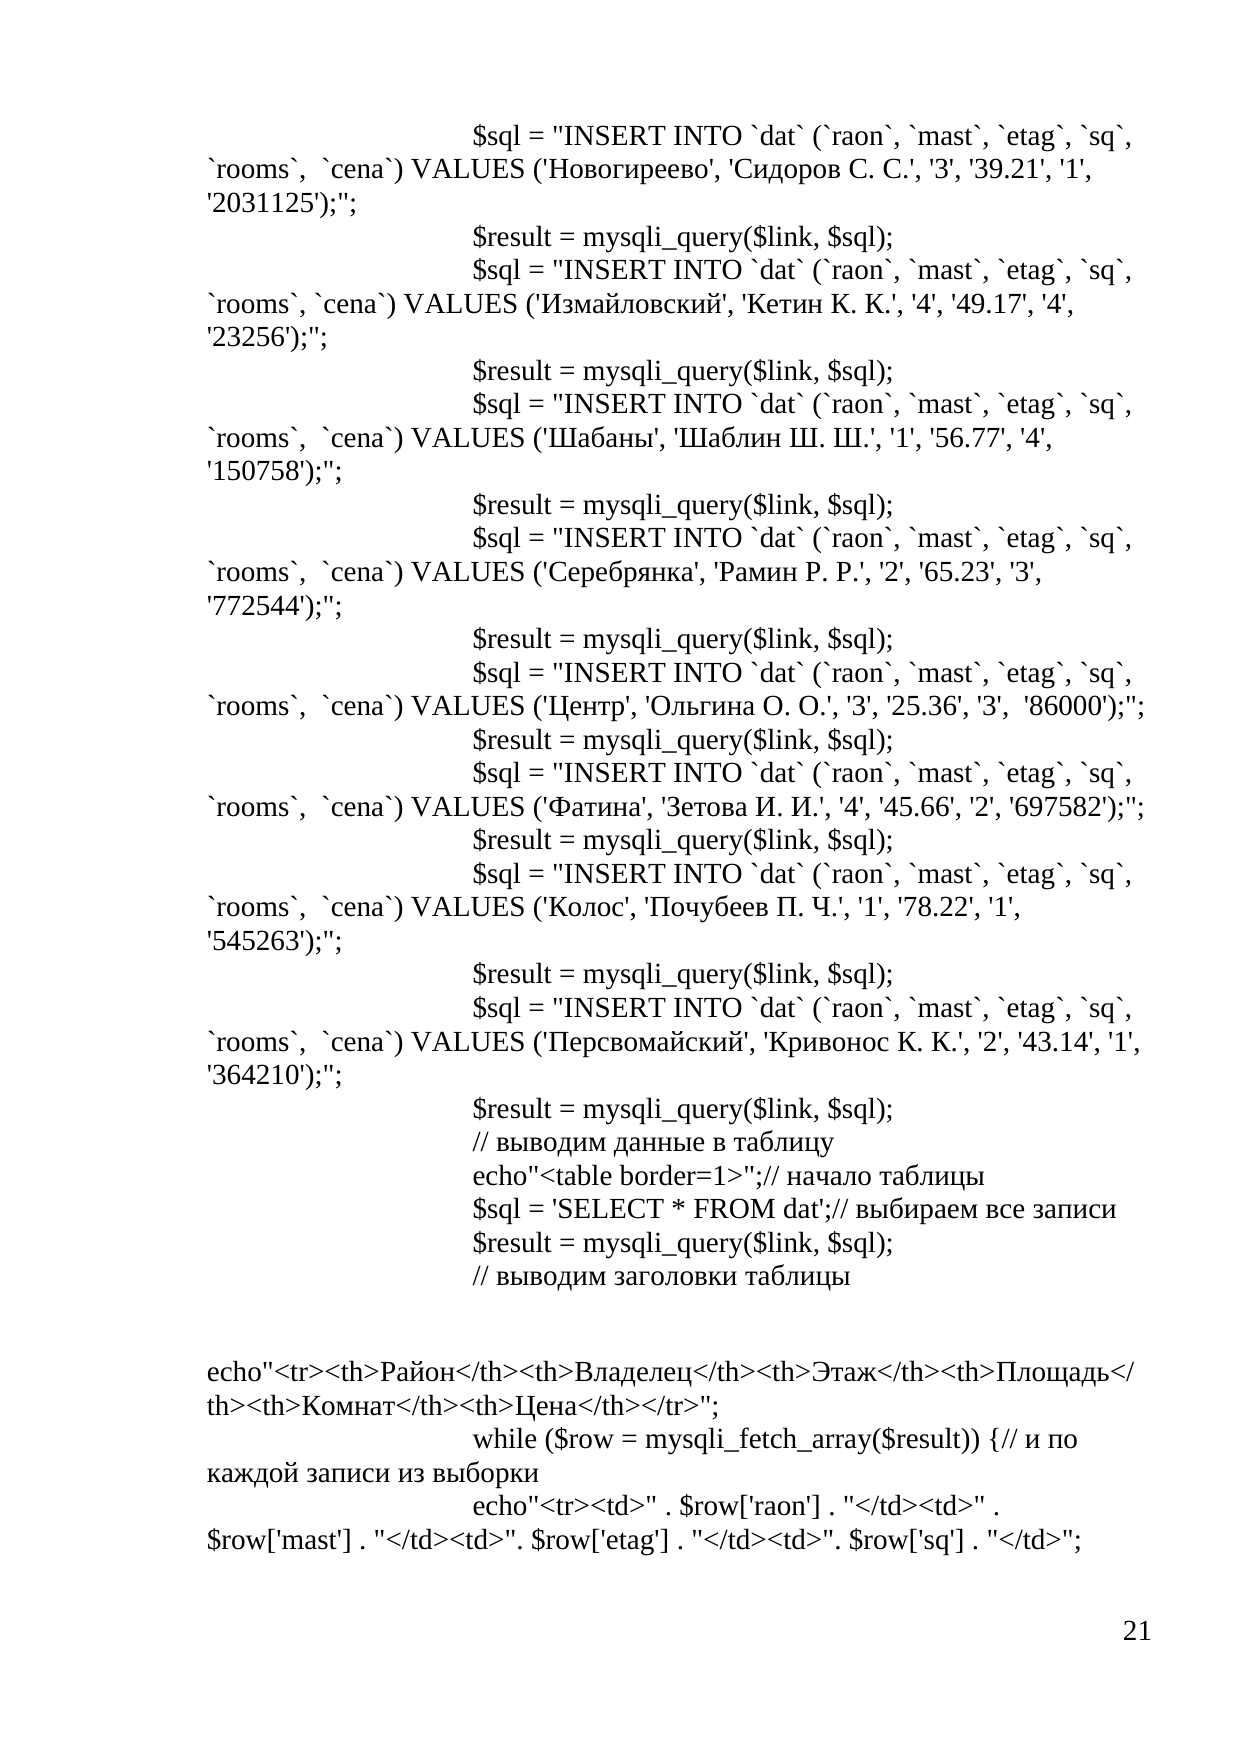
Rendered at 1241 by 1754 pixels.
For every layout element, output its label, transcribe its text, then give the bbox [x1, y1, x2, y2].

text $result = mysqli_query($link, $sql); [207, 1091, 1152, 1124]
text echo"<table border=1>";// начало таблицы [207, 1158, 1152, 1191]
text $result = mysqli_query($link, $sql); [207, 487, 1152, 521]
text $sql = "INSERT INTO `dat` (`raon`, `mast`, `etag`, `sq`, `rooms`, `cena`) VALUES ('Колос', 'Почубеев П. Ч.', '1', '78.22', '1', '545263');"; [207, 856, 1152, 957]
text $result = mysqli_query($link, $sql); [207, 219, 1152, 252]
text // выводим заголовки таблицы [207, 1258, 1152, 1292]
text echo"<tr><th>Район</th><th>Владелец</th><th>Этаж</th><th>Площадь</th><th>Комнат</th><th>Цена</th></tr>"; [207, 1292, 1152, 1421]
text $result = mysqli_query($link, $sql); [207, 621, 1152, 655]
text $sql = 'SELECT * FROM dat';// выбираем все записи [207, 1191, 1152, 1225]
text $sql = "INSERT INTO `dat` (`raon`, `mast`, `etag`, `sq`, `rooms`, `cena`) VALUES ('Центр', 'Ольгина О. О.', '3', '25.36', '3', '86000');"; [207, 655, 1152, 722]
text $sql = "INSERT INTO `dat` (`raon`, `mast`, `etag`, `sq`, `rooms`, `cena`) VALUES ('Фатина', 'Зетова И. И.', '4', '45.66', '2', '697582');"; [207, 755, 1152, 822]
text $result = mysqli_query($link, $sql); [207, 957, 1152, 990]
text $result = mysqli_query($link, $sql); [207, 822, 1152, 856]
text $sql = "INSERT INTO `dat` (`raon`, `mast`, `etag`, `sq`, `rooms`, `cena`) VALUES ('Новогиреево', 'Сидоров С. С.', '3', '39.21', '1', '2031125');"; [207, 118, 1152, 219]
text while ($row = mysqli_fetch_array($result)) {// и по каждой записи из выборки [207, 1421, 1152, 1488]
text $sql = "INSERT INTO `dat` (`raon`, `mast`, `etag`, `sq`, `rooms`, `cena`) VALUES ('Измайловский', 'Кетин К. К.', '4', '49.17', '4', '23256');"; [207, 252, 1152, 353]
text $result = mysqli_query($link, $sql); [207, 1225, 1152, 1258]
text echo"<tr><td>" . $row['raon'] . "</td><td>" . $row['mast'] . "</td><td>". $row['etag'] . "</td><td>". $row['sq'] . "</td>"; [207, 1488, 1152, 1556]
text $sql = "INSERT INTO `dat` (`raon`, `mast`, `etag`, `sq`, `rooms`, `cena`) VALUES ('Персвомайский', 'Кривонос К. К.', '2', '43.14', '1', '364210');"; [207, 990, 1152, 1091]
text $sql = "INSERT INTO `dat` (`raon`, `mast`, `etag`, `sq`, `rooms`, `cena`) VALUES ('Шабаны', 'Шаблин Ш. Ш.', '1', '56.77', '4', '150758');"; [207, 386, 1152, 487]
text // выводим данные в таблицу [207, 1124, 1152, 1158]
text $result = mysqli_query($link, $sql); [207, 353, 1152, 386]
text $result = mysqli_query($link, $sql); [207, 722, 1152, 755]
text $sql = "INSERT INTO `dat` (`raon`, `mast`, `etag`, `sq`, `rooms`, `cena`) VALUES ('Серебрянка', 'Рамин Р. Р.', '2', '65.23', '3', '772544');"; [207, 521, 1152, 621]
